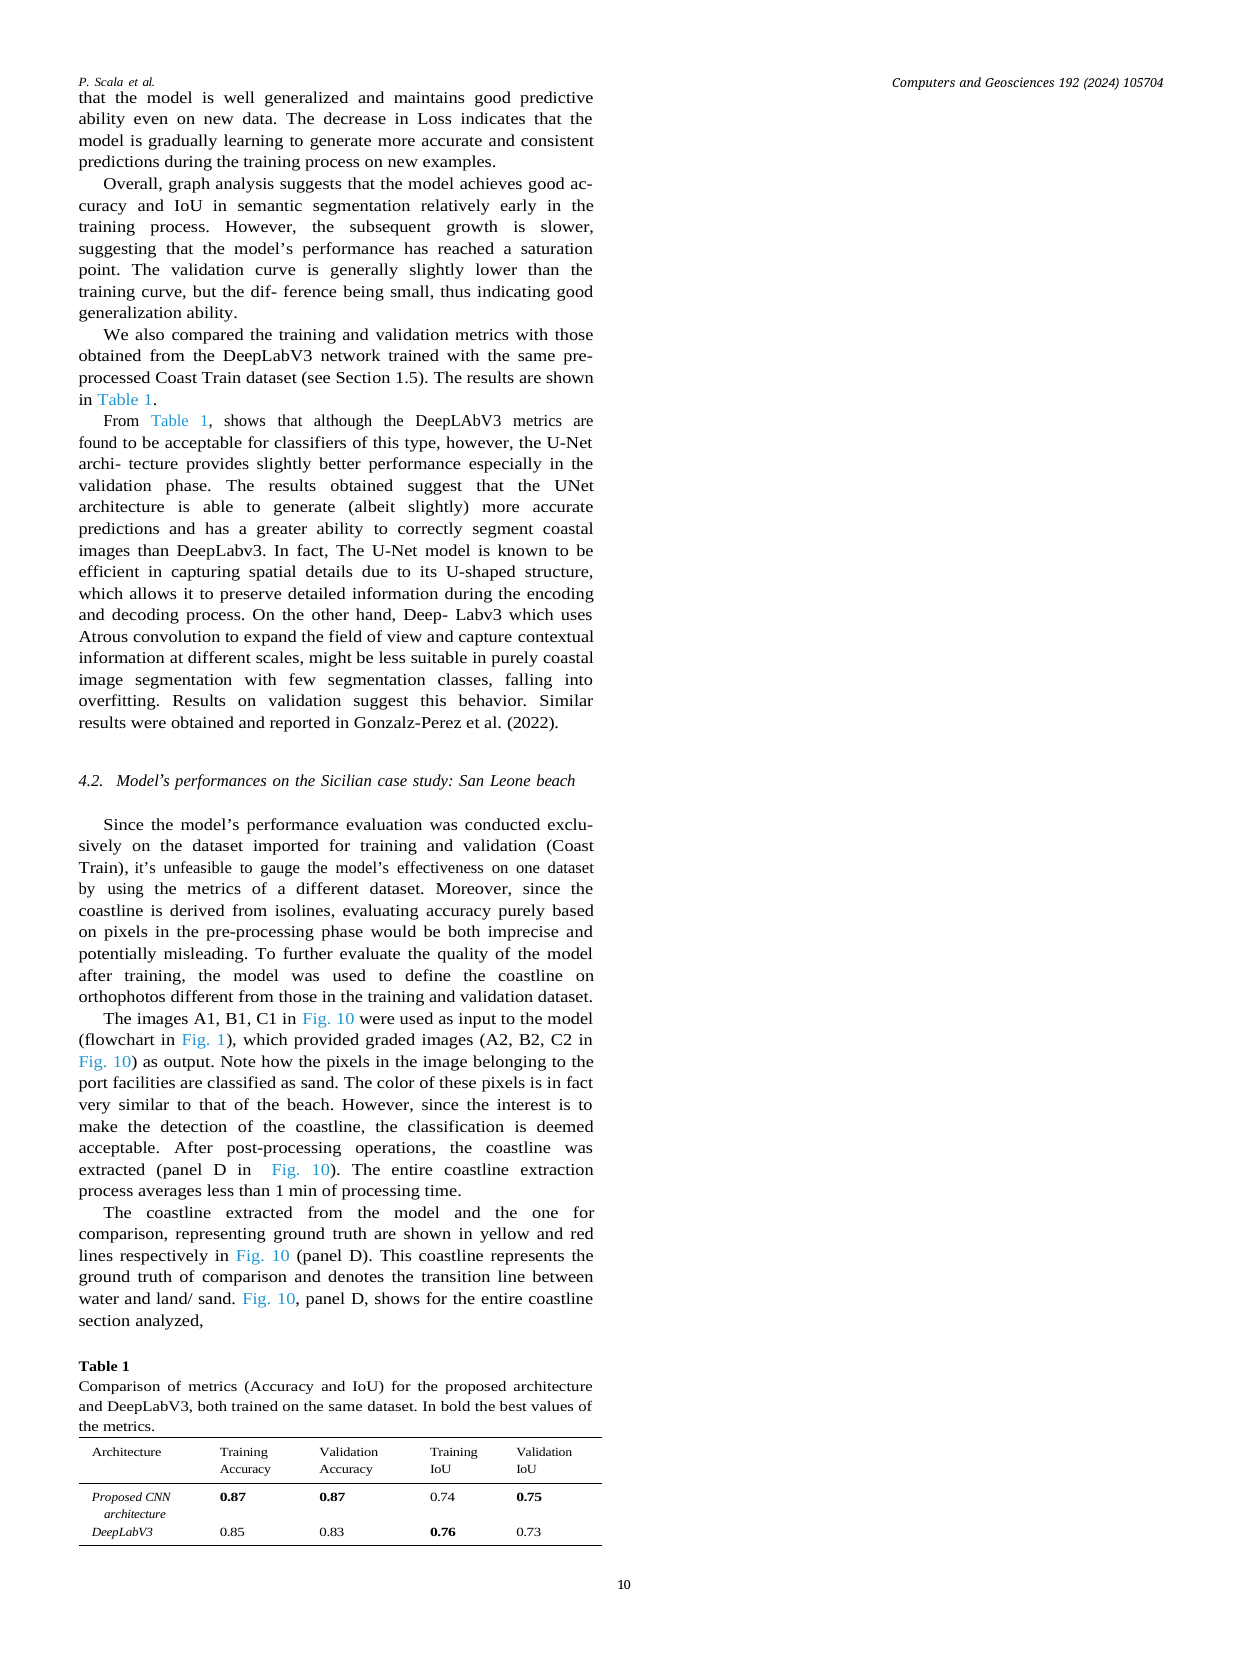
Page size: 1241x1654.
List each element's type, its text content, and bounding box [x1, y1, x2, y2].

table_cell 0.74 [405, 1484, 498, 1505]
table_cell Proposed CNN [79, 1484, 196, 1505]
table_cell 0.73 [498, 1505, 602, 1544]
text Since the model’s performance evaluation was conducted exclu- sively on the dataset imported for training and validation (Coast Train), it’s unfeasible to gauge the model’s effectiveness on one dataset by using the metrics of a different dataset. Moreover, since the coastline is derived from isolines, evaluating accuracy purely based on pixels in the pre-processing phase would be both imprecise and potentially misleading. To further evaluate the quality of the model after training, the model was used to define the coastline on orthophotos different from those in the training and validation dataset. [78, 814, 594, 1006]
table_header Training IoU [405, 1438, 498, 1483]
table_cell 0.76 [405, 1505, 498, 1544]
table_cell 0.83 [296, 1505, 405, 1544]
text Table 1 [78, 1358, 605, 1375]
table_header Training Accuracy [196, 1438, 296, 1483]
table_header Validation Accuracy [296, 1438, 405, 1483]
text Overall, graph analysis suggests that the model achieves good ac- curacy and IoU in semantic segmentation relatively early in the training process. However, the subsequent growth is slower, suggesting that the model’s performance has reached a saturation point. The validation curve is generally slightly lower than the training curve, but the dif- ference being small, thus indicating good generalization ability. [78, 174, 594, 322]
table_cell architecture DeepLabV3 [79, 1505, 196, 1544]
text From Table 1, shows that although the DeepLAbV3 metrics are found to be acceptable for classifiers of this type, however, the U-Net archi- tecture provides slightly better performance especially in the validation phase. The results obtained suggest that the UNet architecture is able to generate (albeit slightly) more accurate predictions and has a greater ability to correctly segment coastal images than DeepLabv3. In fact, The U-Net model is known to be efficient in capturing spatial details due to its U-shaped structure, which allows it to preserve detailed information during the encoding and decoding process. On the other hand, Deep- Labv3 which uses Atrous convolution to expand the field of view and capture contextual information at different scales, might be less suitable in purely coastal image segmentation with few segmentation classes, falling into overfitting. Results on validation suggest this behavior. Similar results were obtained and reported in Gonzalz-Perez et al. (2022). [78, 411, 594, 732]
text We also compared the training and validation metrics with those obtained from the DeepLabV3 network trained with the same pre- processed Coast Train dataset (see Section 1.5). The results are shown in Table 1. [78, 325, 594, 408]
text Comparison of metrics (Accuracy and IoU) for the proposed architecture and DeepLabV3, both trained on the same dataset. In bold the best values of the metrics. [78, 1378, 594, 1434]
table_header Architecture [79, 1438, 196, 1483]
text The images A1, B1, C1 in Fig. 10 were used as input to the model (flowchart in Fig. 1), which provided graded images (A2, B2, C2 in Fig. 10) as output. Note how the pixels in the image belonging to the port facilities are classified as sand. The color of these pixels is in fact very similar to that of the beach. However, since the interest is to make the detection of the coastline, the classification is deemed acceptable. After post-processing operations, the coastline was extracted (panel D in Fig. 10). The entire coastline extraction process averages less than 1 min of processing time. [78, 1008, 594, 1200]
table_cell 0.87 [196, 1484, 296, 1505]
table_cell 0.85 [196, 1505, 296, 1544]
text that the model is well generalized and maintains good predictive ability even on new data. The decrease in Loss indicates that the model is gradually learning to generate more accurate and consistent predictions during the training process on new examples. [78, 87, 594, 171]
table_cell 0.75 [498, 1484, 602, 1505]
text The coastline extracted from the model and the one for comparison, representing ground truth are shown in yellow and red lines respectively in Fig. 10 (panel D). This coastline represents the ground truth of comparison and denotes the transition line between water and land/ sand. Fig. 10, panel D, shows for the entire coastline section analyzed, [78, 1203, 594, 1329]
list Model’s performances on the Sicilian case study: San Leone beach [78, 769, 605, 791]
table_cell 0.87 [296, 1484, 405, 1505]
table_header Validation IoU [498, 1438, 602, 1483]
